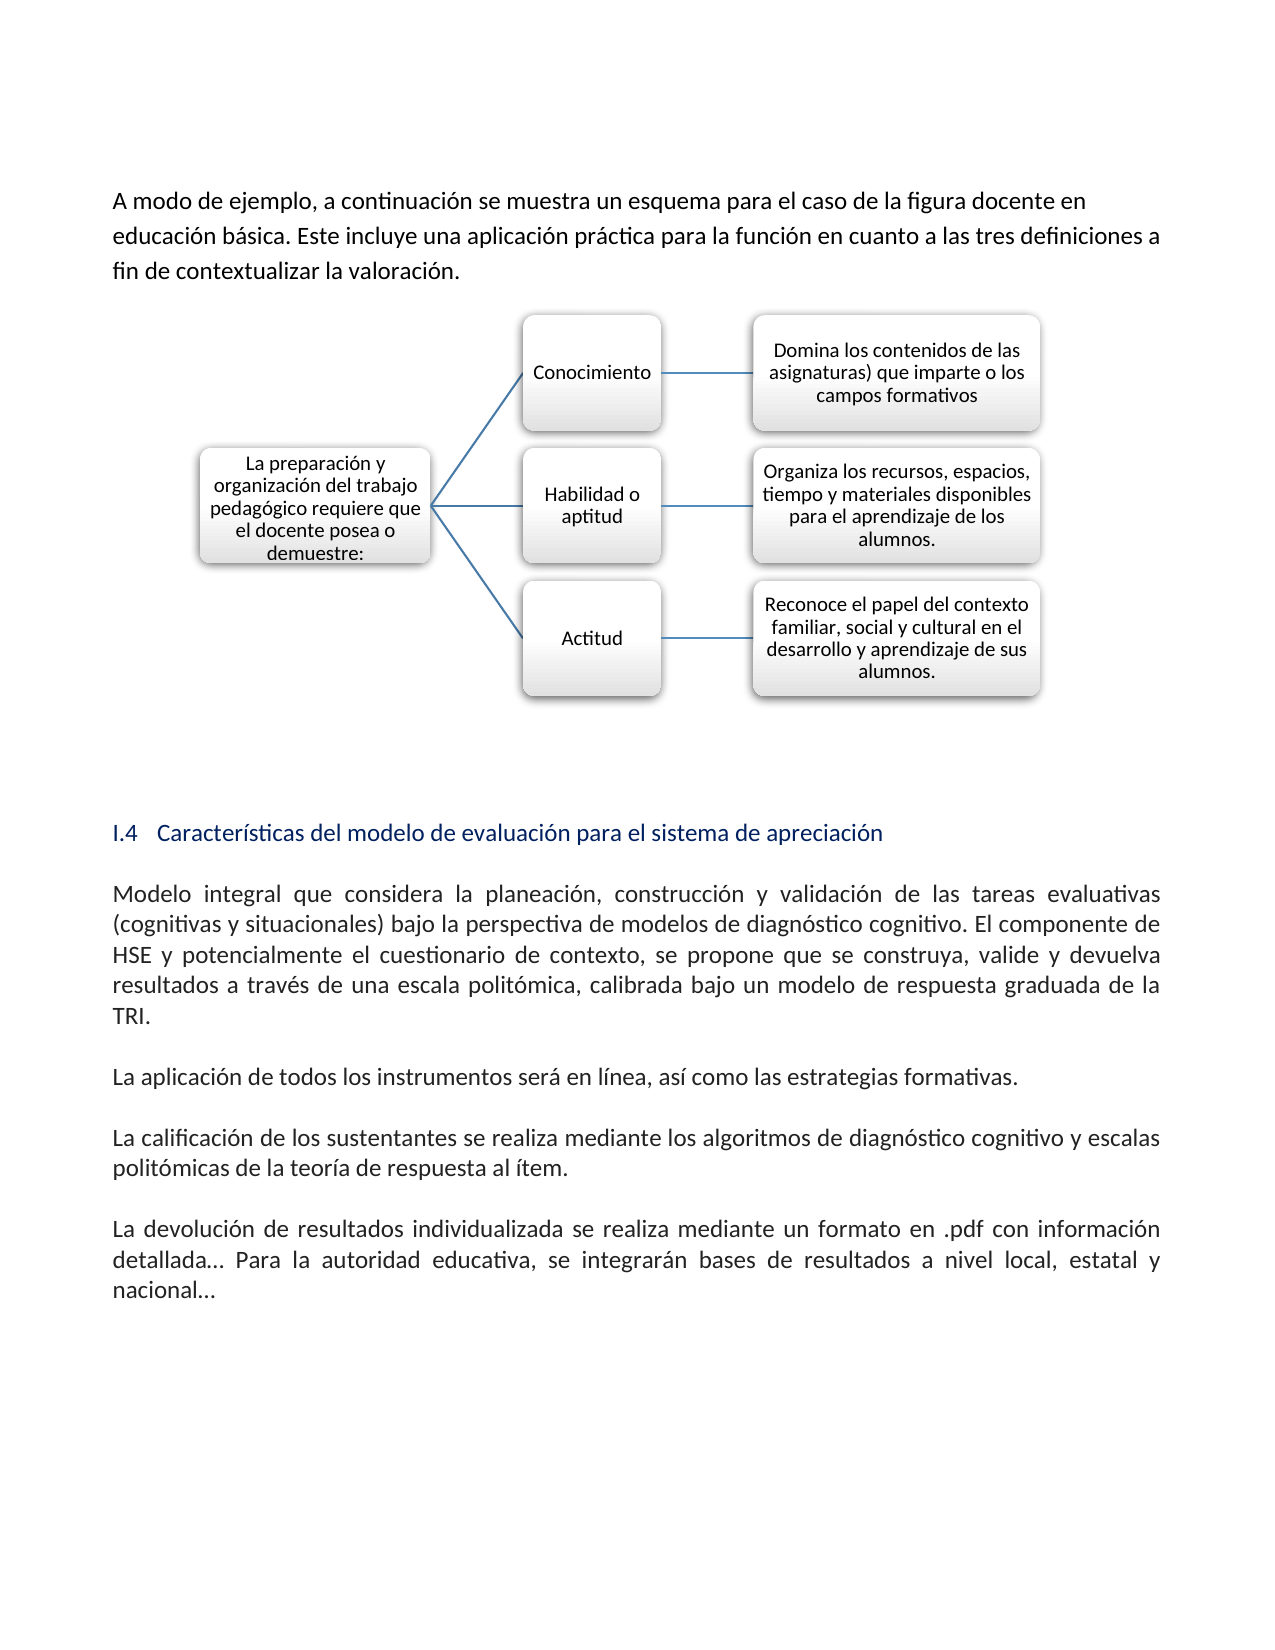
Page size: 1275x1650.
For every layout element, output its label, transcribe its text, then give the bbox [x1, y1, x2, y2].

text La devolución de resultados individualizada se realiza mediante un formato en .pdf con información detallada… Para la autoridad educativa, se integrarán bases de resultados a nivel local, estatal y nacional… [112, 1214, 1162, 1305]
text Modelo integral que considera la planeación, construcción y validación de las tareas evaluativas (cognitivas y situacionales) bajo la perspectiva de modelos de diagnóstico cognitivo. El componente de HSE y potencialmente el cuestionario de contexto, se propone que se construya, valide y devuelva resultados a través de una escala politómica, calibrada bajo un modelo de respuesta graduada de la TRI. [112, 878, 1162, 1031]
text A modo de ejemplo, a continuación se muestra un esquema para el caso de la figura docente en educación básica. Este incluye una aplicación práctica para la función en cuanto a las tres definiciones a fin de contextualizar la valoración. [112, 185, 1162, 286]
text La aplicación de todos los instrumentos será en línea, así como las estrategias formativas. [112, 1061, 1162, 1092]
list Características del modelo de evaluación para el sistema de apreciación [112, 817, 1162, 847]
text La calificación de los sustentantes se realiza mediante los algoritmos de diagnóstico cognitivo y escalas politómicas de la teoría de respuesta al ítem. [112, 1122, 1162, 1183]
